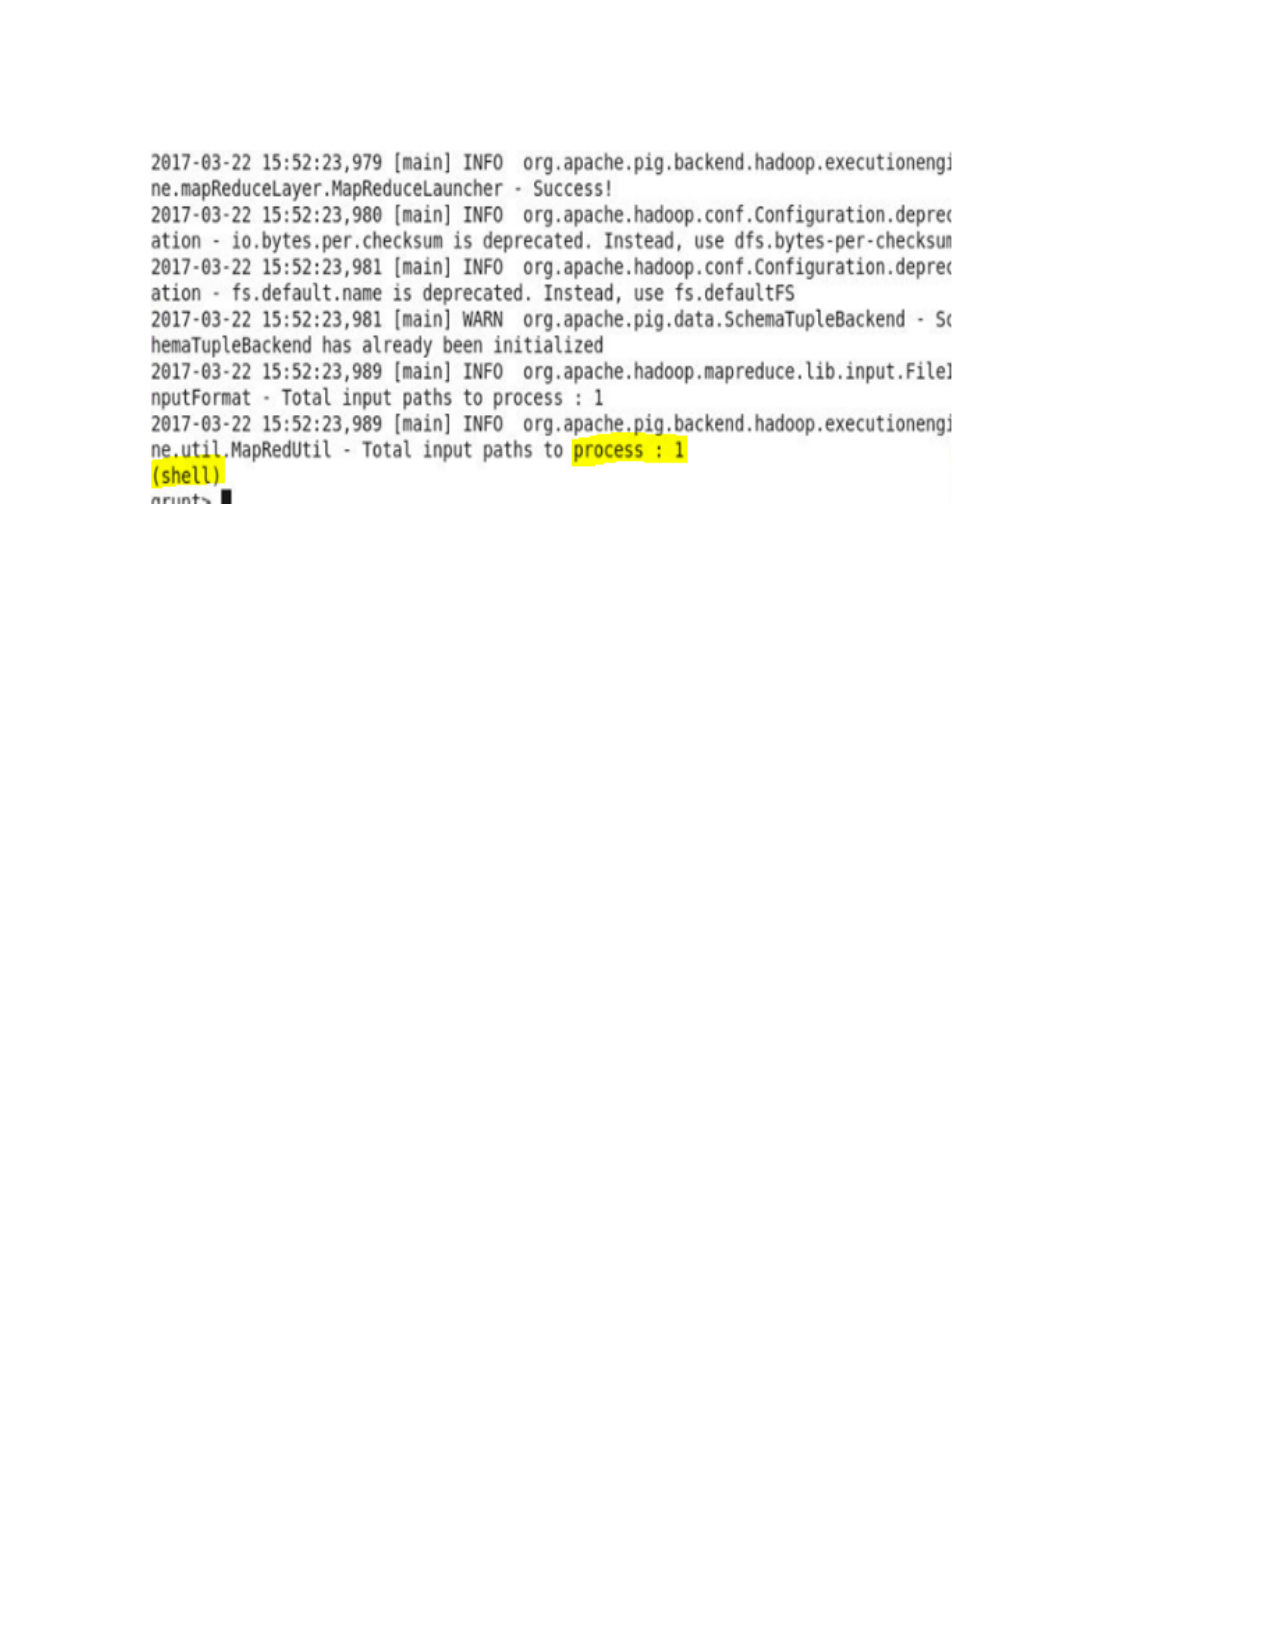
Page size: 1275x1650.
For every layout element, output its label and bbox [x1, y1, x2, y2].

picture [150, 150, 952, 504]
